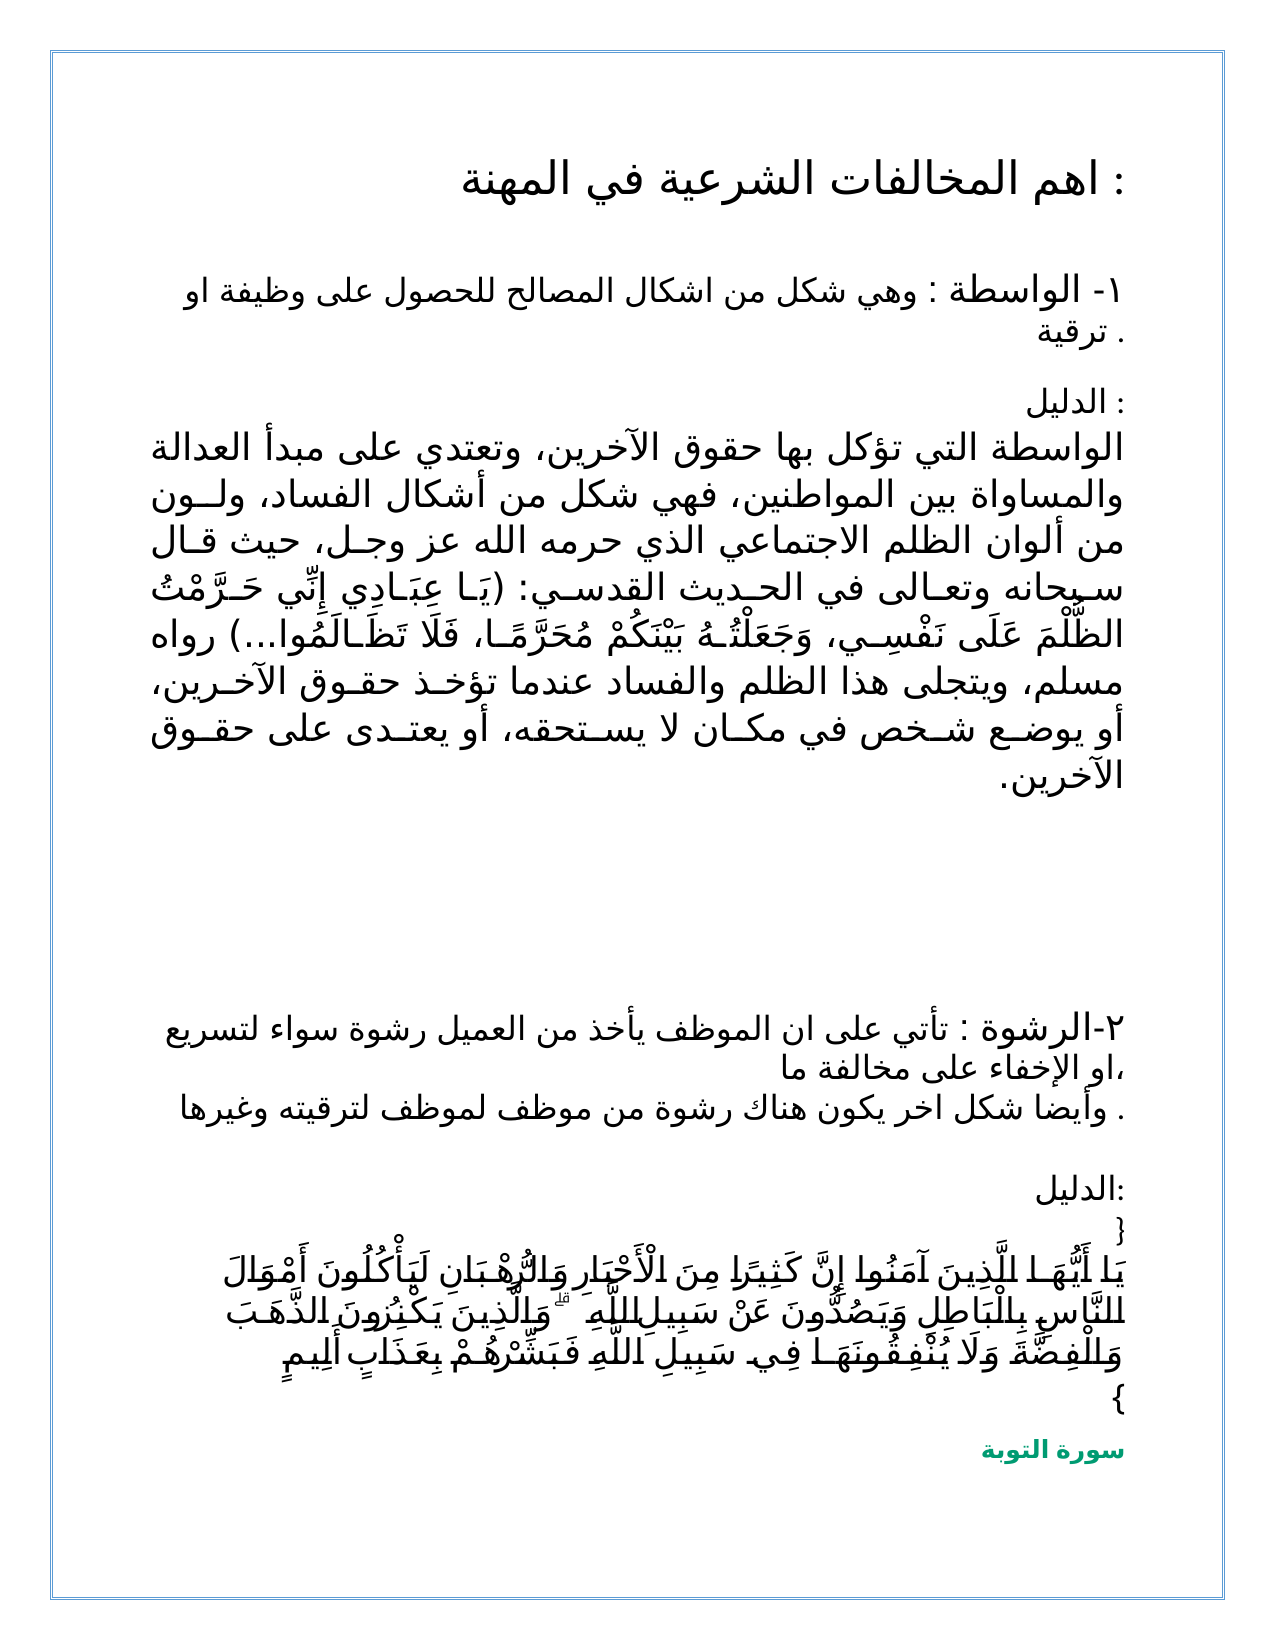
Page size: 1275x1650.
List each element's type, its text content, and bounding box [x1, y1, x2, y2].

text اهم المخالفات الشرعية في المهنة : [150, 150, 1125, 206]
text الدليل : [150, 381, 1125, 422]
text ١- الواسطة : وهي شكل من اشكال المصالح للحصول على وظيفة او ترقية . [150, 267, 1125, 351]
text { [150, 1372, 1125, 1420]
text سورة التوبة [150, 1420, 1125, 1468]
text يَا أَيُّهَا الَّذِينَ آمَنُوا إِنَّ كَثِيرًا مِنَ الْأَحْبَارِ وَالرُّهْبَانِ لَيَأْكُلُونَ أَمْوَالَ النَّاسِ بِالْبَاطِلِ وَيَصُدُّونَ عَنْ سَبِيلِ اللَّهِ ۗ وَالَّذِينَ يَكْنِزُونَ الذَّهَبَ وَالْفِضَّةَ وَلَا يُنْفِقُونَهَا فِي سَبِيلِ اللَّهِ فَبَشِّرْهُمْ بِعَذَابٍ أَلِيمٍ [150, 1250, 1125, 1372]
text الواسطة التي تؤكل بها حقوق الآخرين، وتعتدي على مبدأ العدالة والمساواة بين المواطنين، فهي شكل من أشكال الفساد، ولون من ألوان الظلم الاجتماعي الذي حرمه الله عز وجل، حيث قال سبحانه وتعالى في الحديث القدسي: (يَا عِبَادِي إِنِّي حَرَّمْتُ الظُّلْمَ عَلَى نَفْسِي، وَجَعَلْتُهُ بَيْنَكُمْ مُحَرَّمًا، فَلَا تَظَالَمُوا...) رواه مسلم، ويتجلى هذا الظلم والفساد عندما تؤخذ حقوق الآخرين، أو يوضع شخص في مكان لا يستحقه، أو يعتدى على حقوق الآخرين. [150, 422, 1125, 797]
text وأيضا شكل اخر يكون هناك رشوة من موظف لموظف لترقيته وغيرها . [150, 1087, 1125, 1127]
text الدليل: [150, 1168, 1125, 1209]
text } [150, 1209, 1125, 1250]
text ٢-الرشوة : تأتي على ان الموظف يأخذ من العميل رشوة سواء لتسريع او الإخفاء على مخالفة ما، [150, 1005, 1125, 1087]
